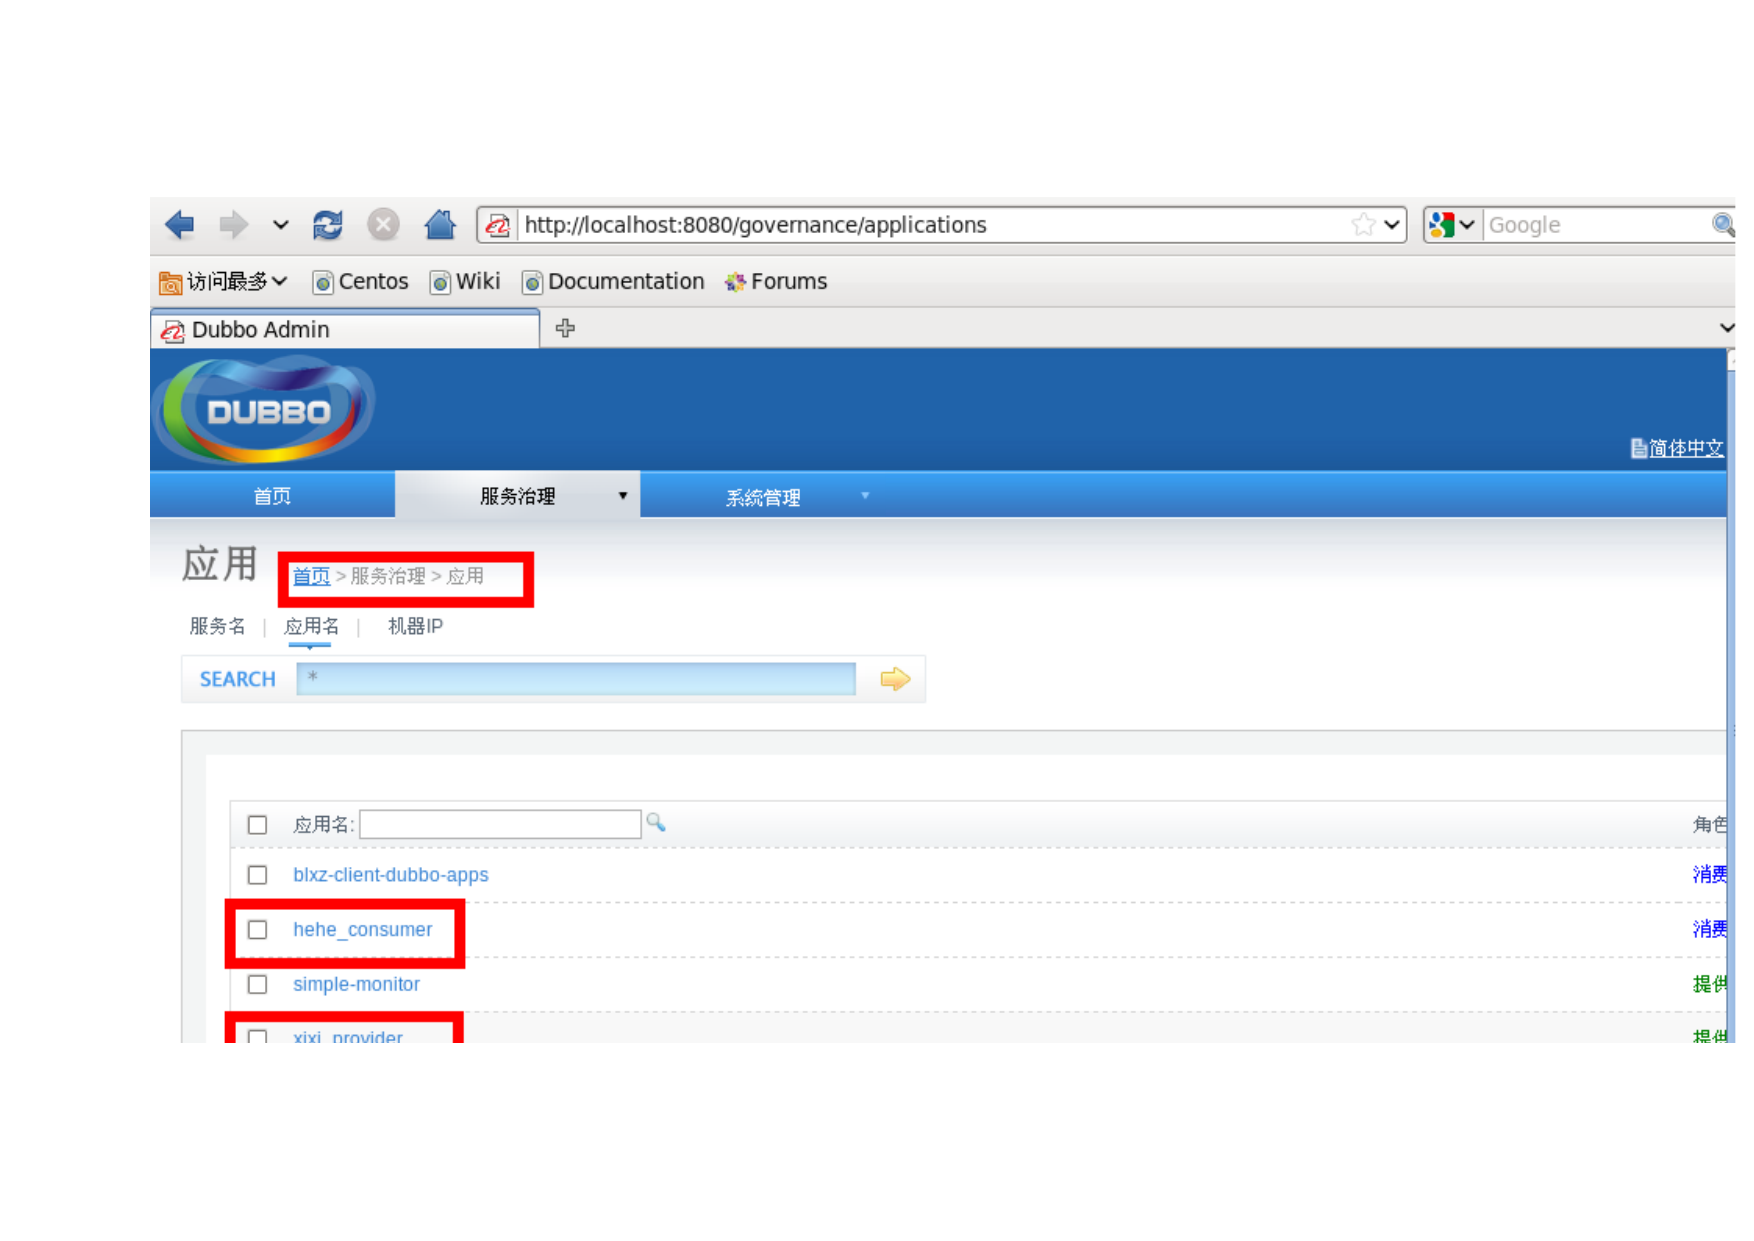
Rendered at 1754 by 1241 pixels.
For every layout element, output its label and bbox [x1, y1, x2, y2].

picture [150, 197, 1736, 1043]
